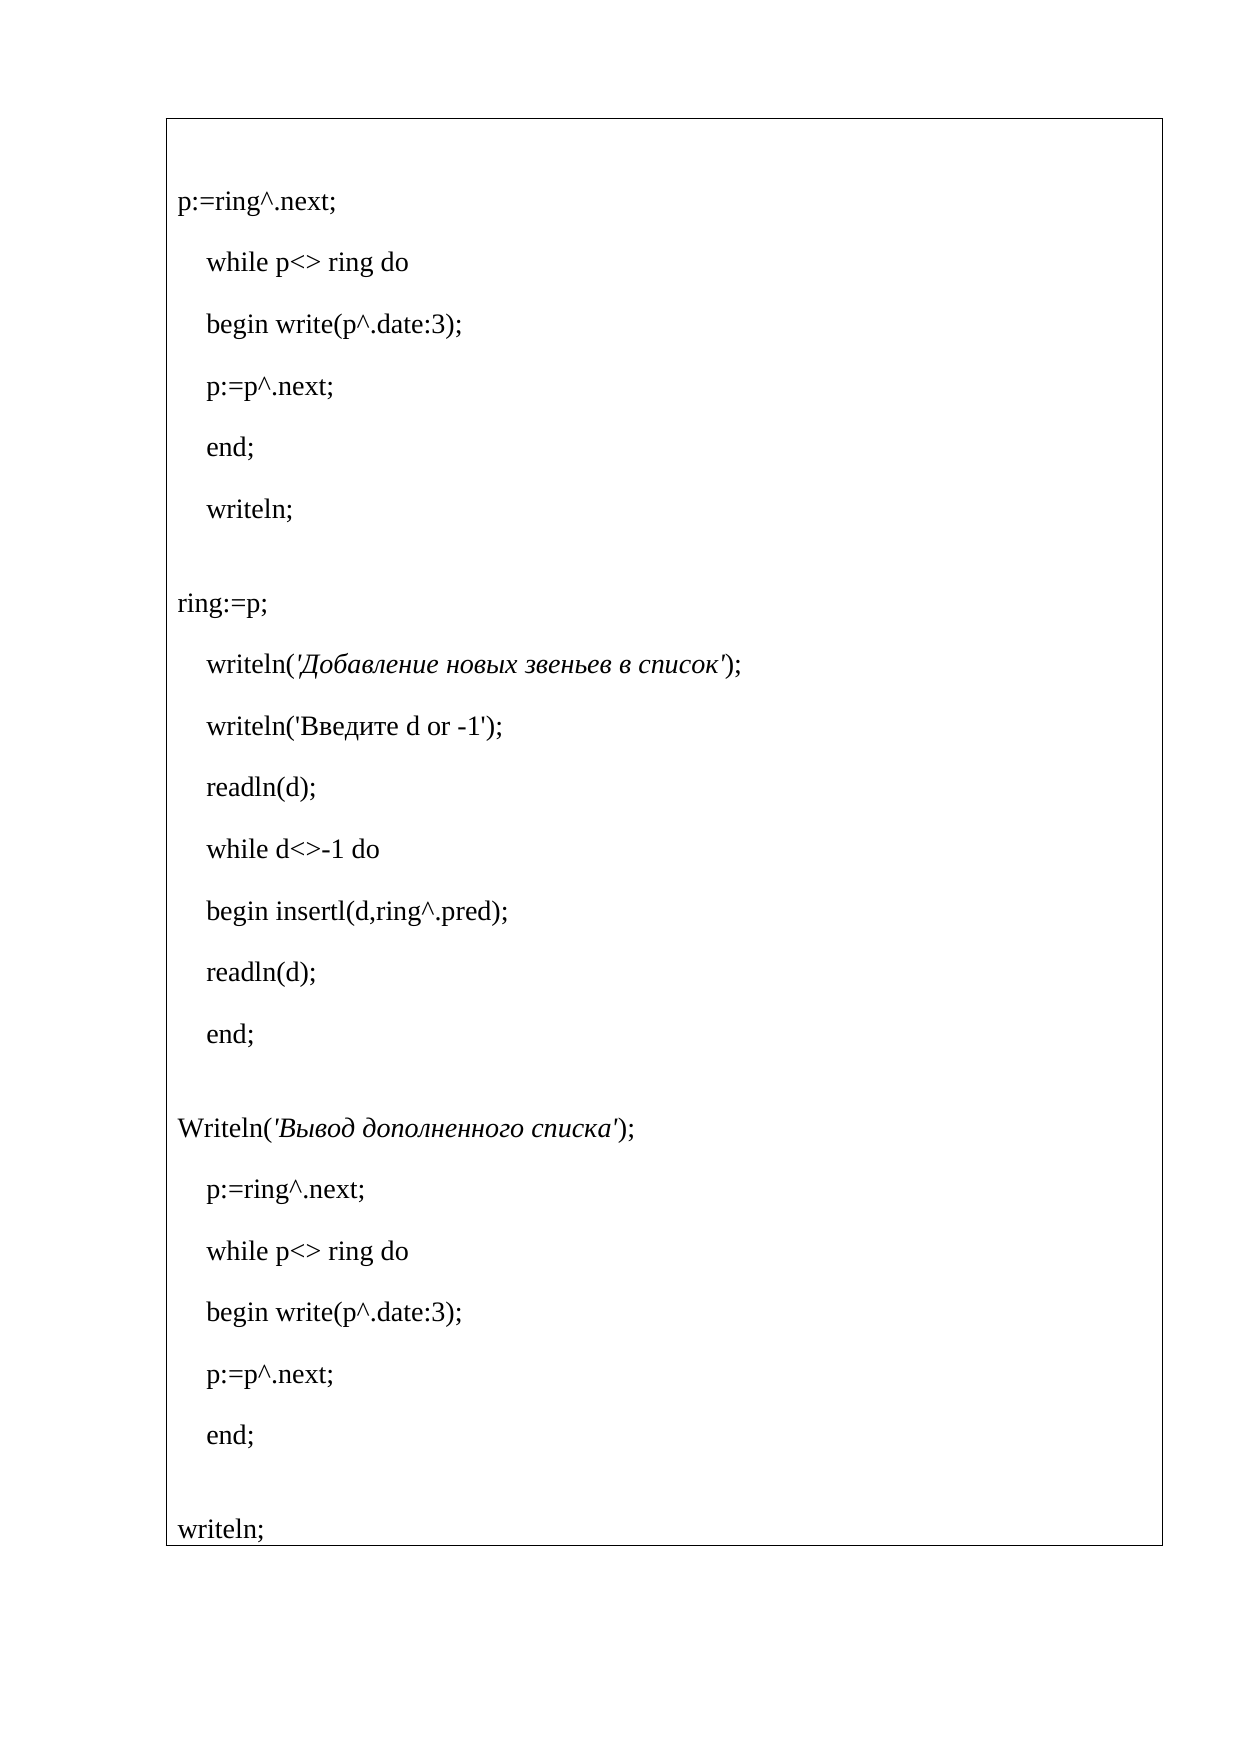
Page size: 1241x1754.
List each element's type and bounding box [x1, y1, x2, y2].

table_header [167, 119, 1162, 1545]
